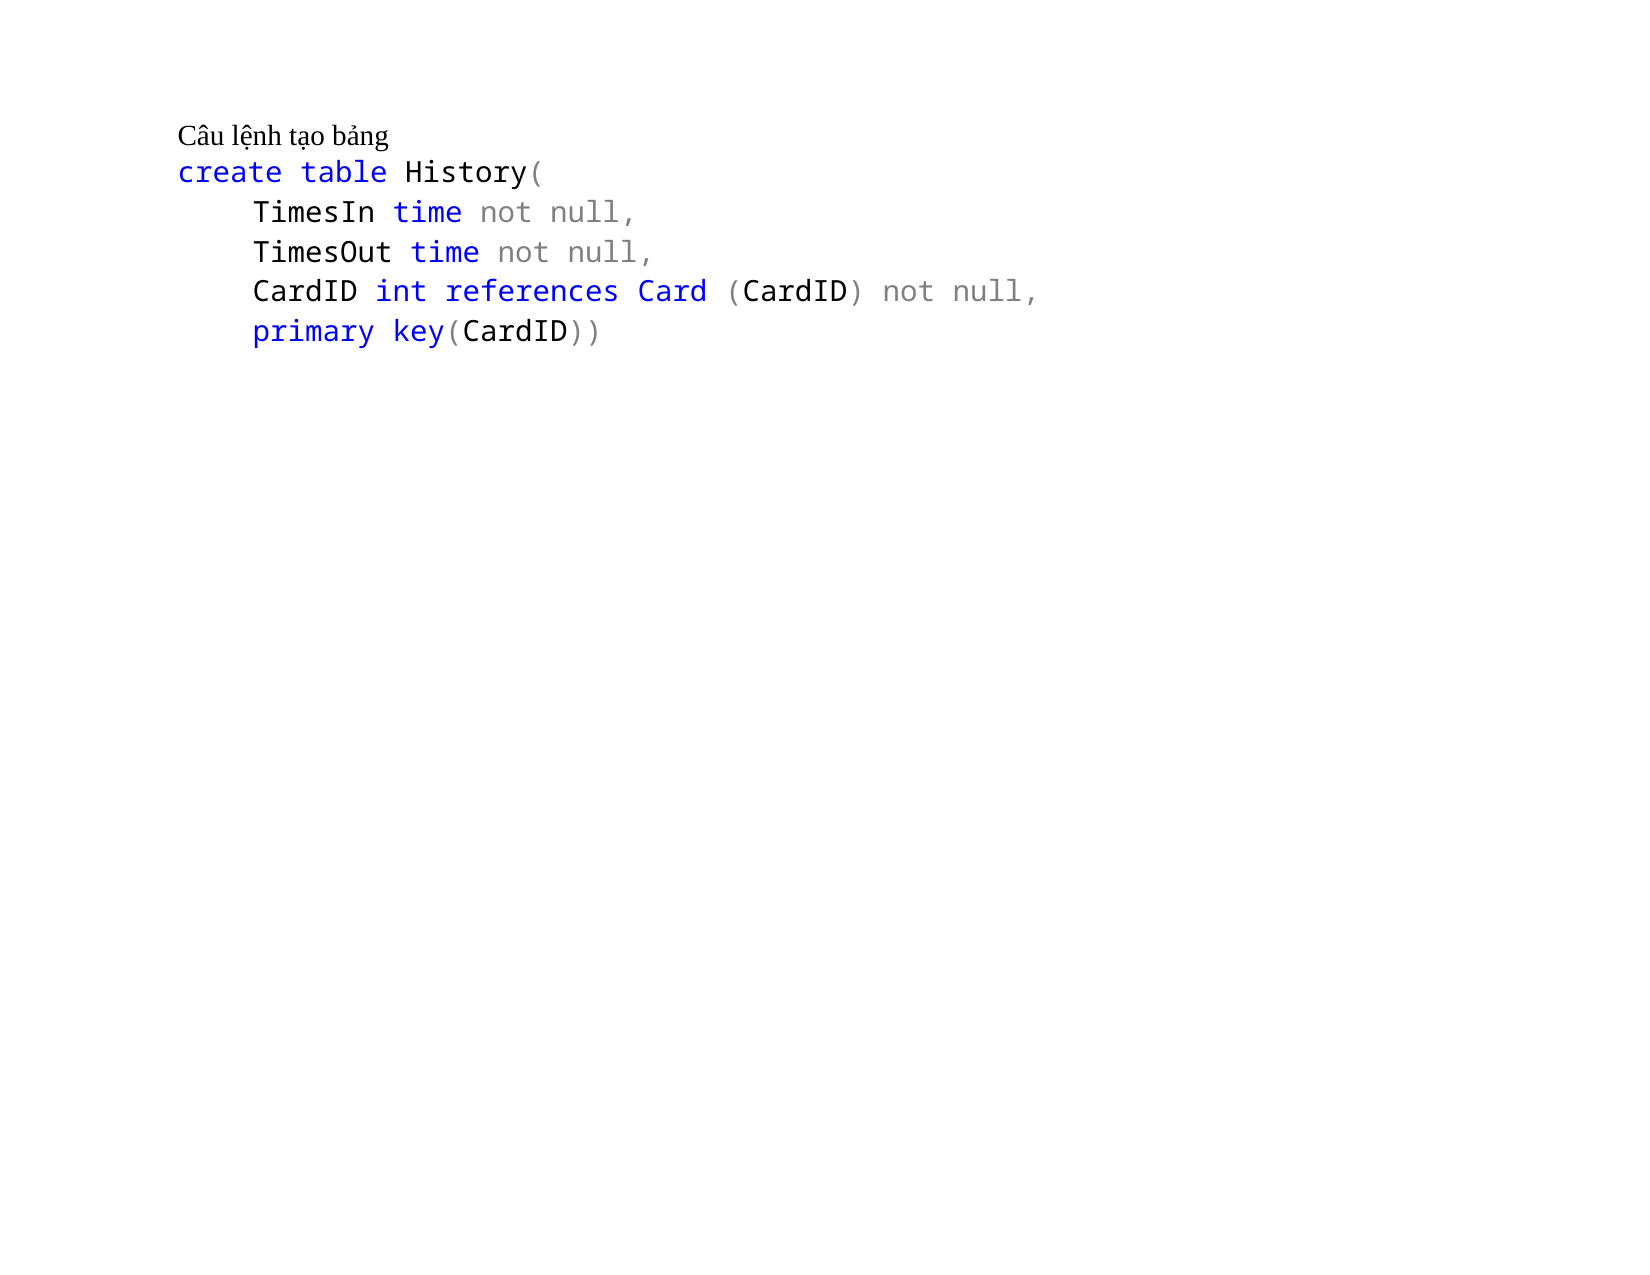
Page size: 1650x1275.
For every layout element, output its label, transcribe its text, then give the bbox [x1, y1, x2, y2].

text TimesIn time not null, [177, 191, 1532, 231]
text create table History( [177, 152, 1532, 191]
text CardID int references Card (CardID) not null, [177, 271, 1532, 310]
text primary key(CardID)) [177, 310, 1532, 350]
text Câu lệnh tạo bảng [177, 118, 1532, 152]
text TimesOut time not null, [177, 231, 1532, 271]
